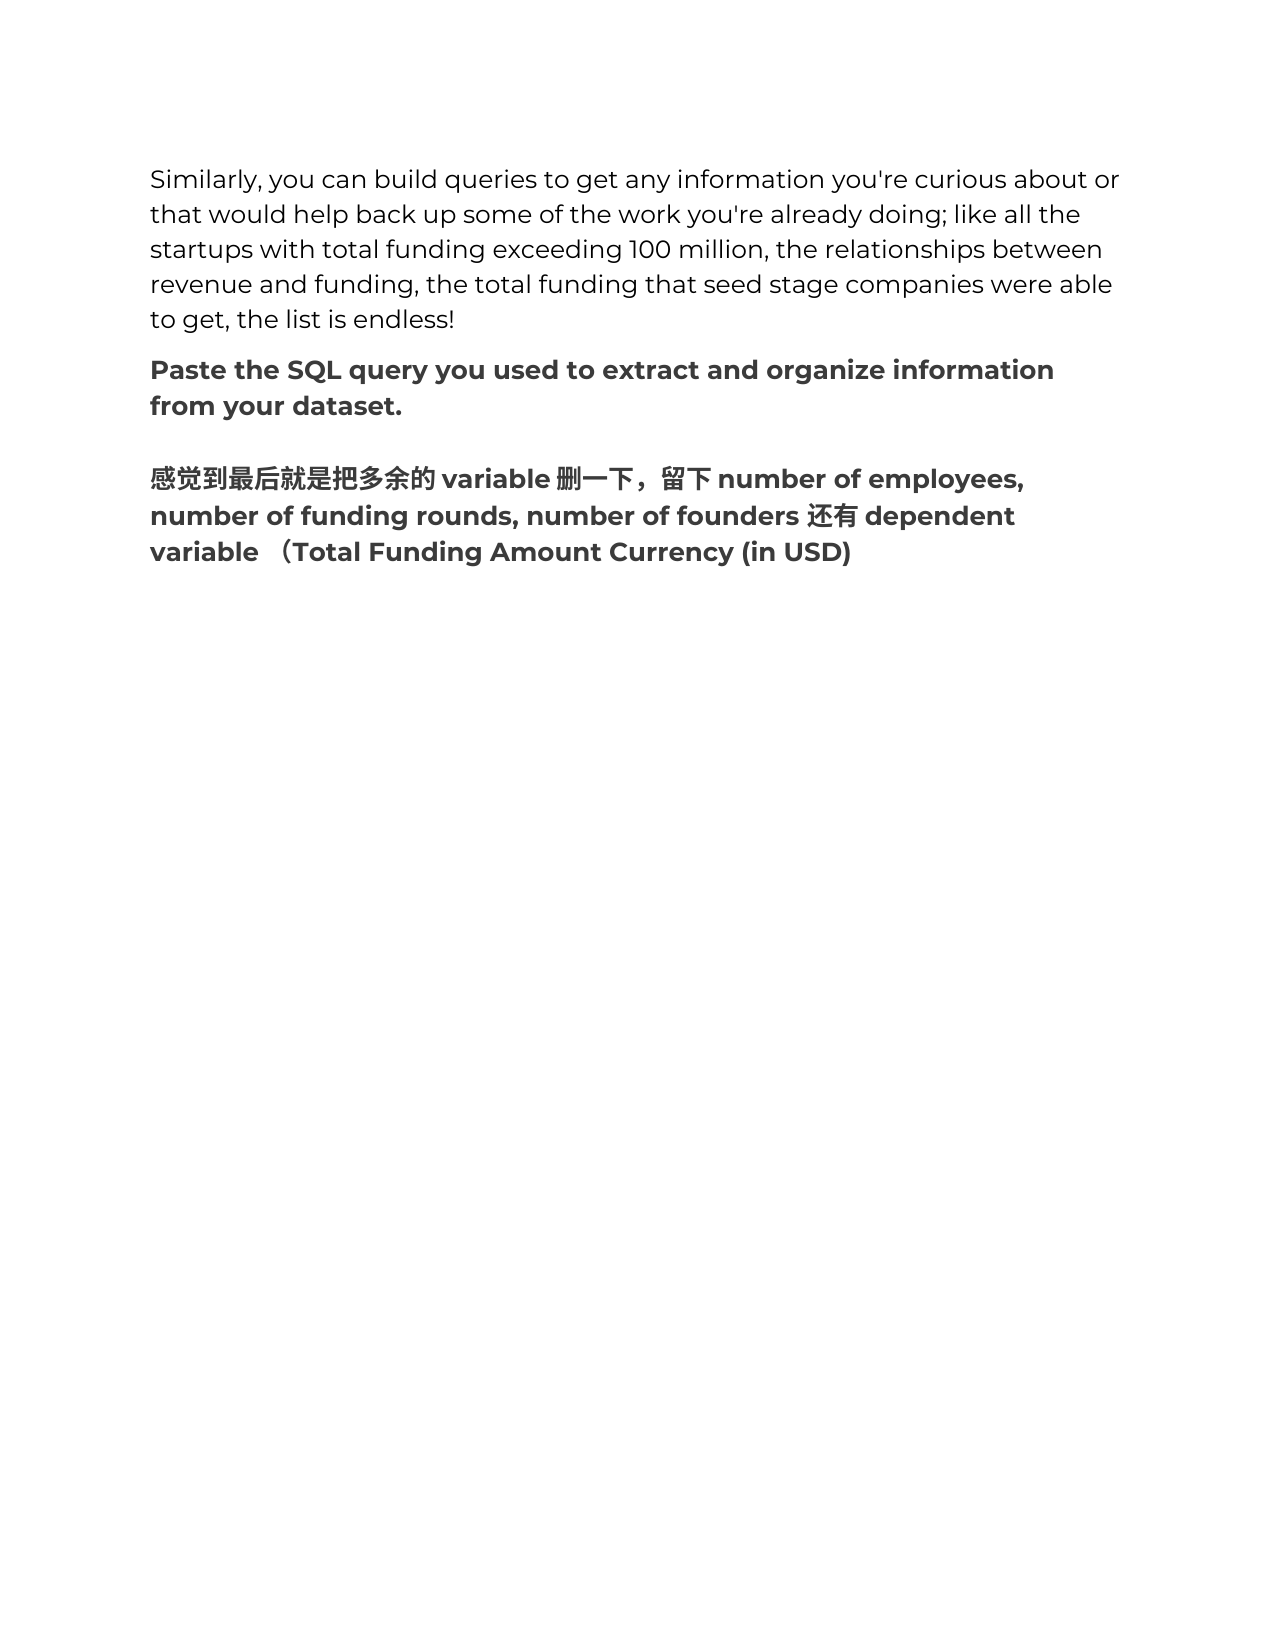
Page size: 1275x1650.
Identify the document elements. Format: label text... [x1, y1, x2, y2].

text Paste the SQL query you used to extract and organize information from your dataset. [150, 354, 1125, 422]
text Similarly, you can build queries to get any information you're curious about or that would help back up some of the work you're already doing; like all the startups with total funding exceeding 100 million, the relationships between revenue and funding, the total funding that seed stage companies were able to get, the list is endless! [150, 150, 1125, 350]
text 感觉到最后就是把多余的variable删一下，留下number of employees, number of funding rounds, number of founders 还有dependent variable （Total Funding Amount Currency (in USD) [150, 463, 1125, 568]
